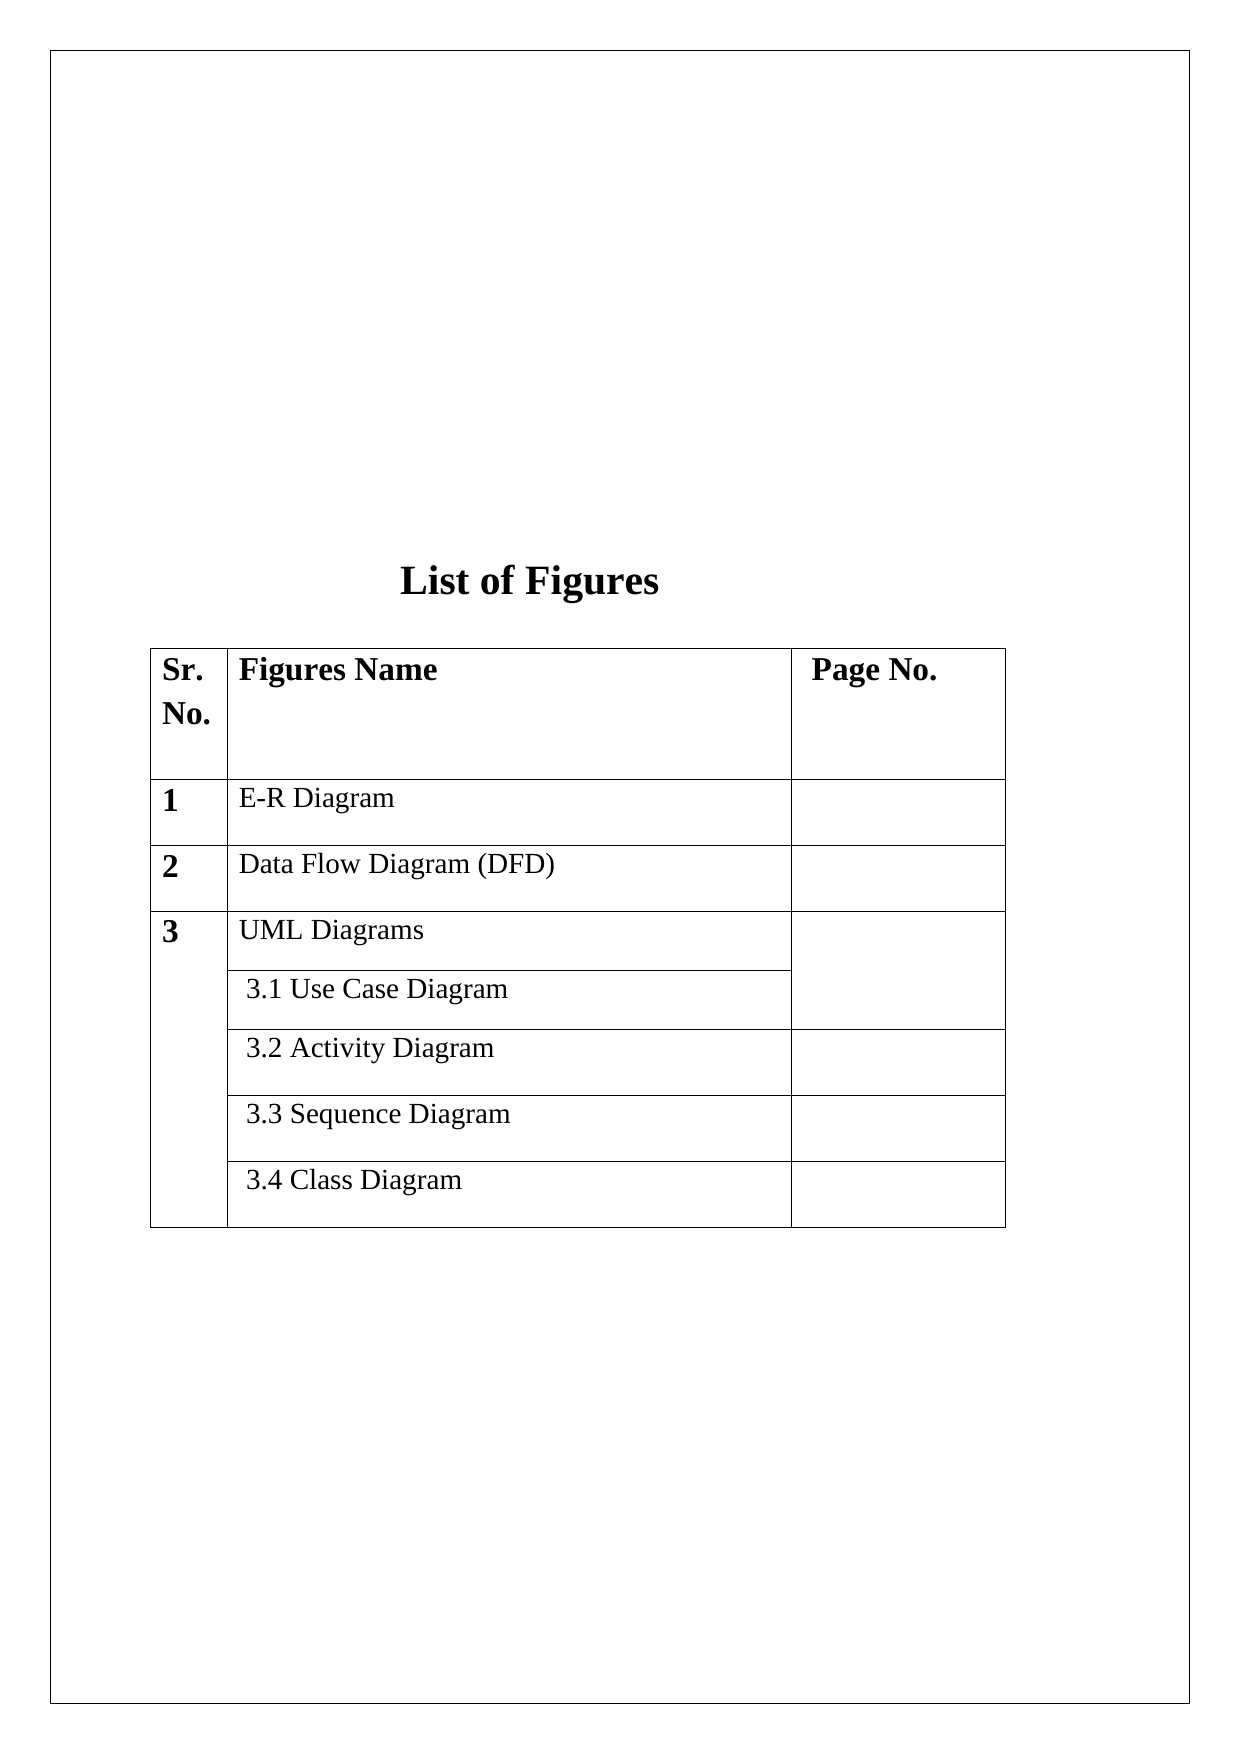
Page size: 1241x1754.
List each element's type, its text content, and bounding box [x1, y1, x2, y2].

table_cell 3.3 Sequence Diagram [228, 1096, 791, 1161]
table_cell 3 [151, 912, 227, 1227]
table_cell UML Diagrams [228, 912, 791, 970]
table_cell [792, 1096, 1005, 1161]
table_cell [792, 780, 1005, 845]
table_cell E-R Diagram [228, 780, 791, 845]
table_cell 3.4 Class Diagram [228, 1162, 791, 1227]
table_cell 2 [151, 846, 227, 911]
table_header Sr. No. [151, 649, 227, 779]
table_cell Data Flow Diagram (DFD) [228, 846, 791, 911]
table_header Figures Name [228, 649, 791, 779]
table_cell [792, 1030, 1005, 1095]
table_cell 3.2 Activity Diagram [228, 1030, 791, 1095]
table_cell 1 [151, 780, 227, 845]
table_cell [792, 846, 1005, 911]
table_header Page No. [792, 649, 1005, 779]
table_cell [792, 912, 1005, 1029]
text List of Figures [150, 555, 1090, 603]
table_cell [792, 1162, 1005, 1227]
table_cell 3.1 Use Case Diagram [228, 971, 791, 1029]
